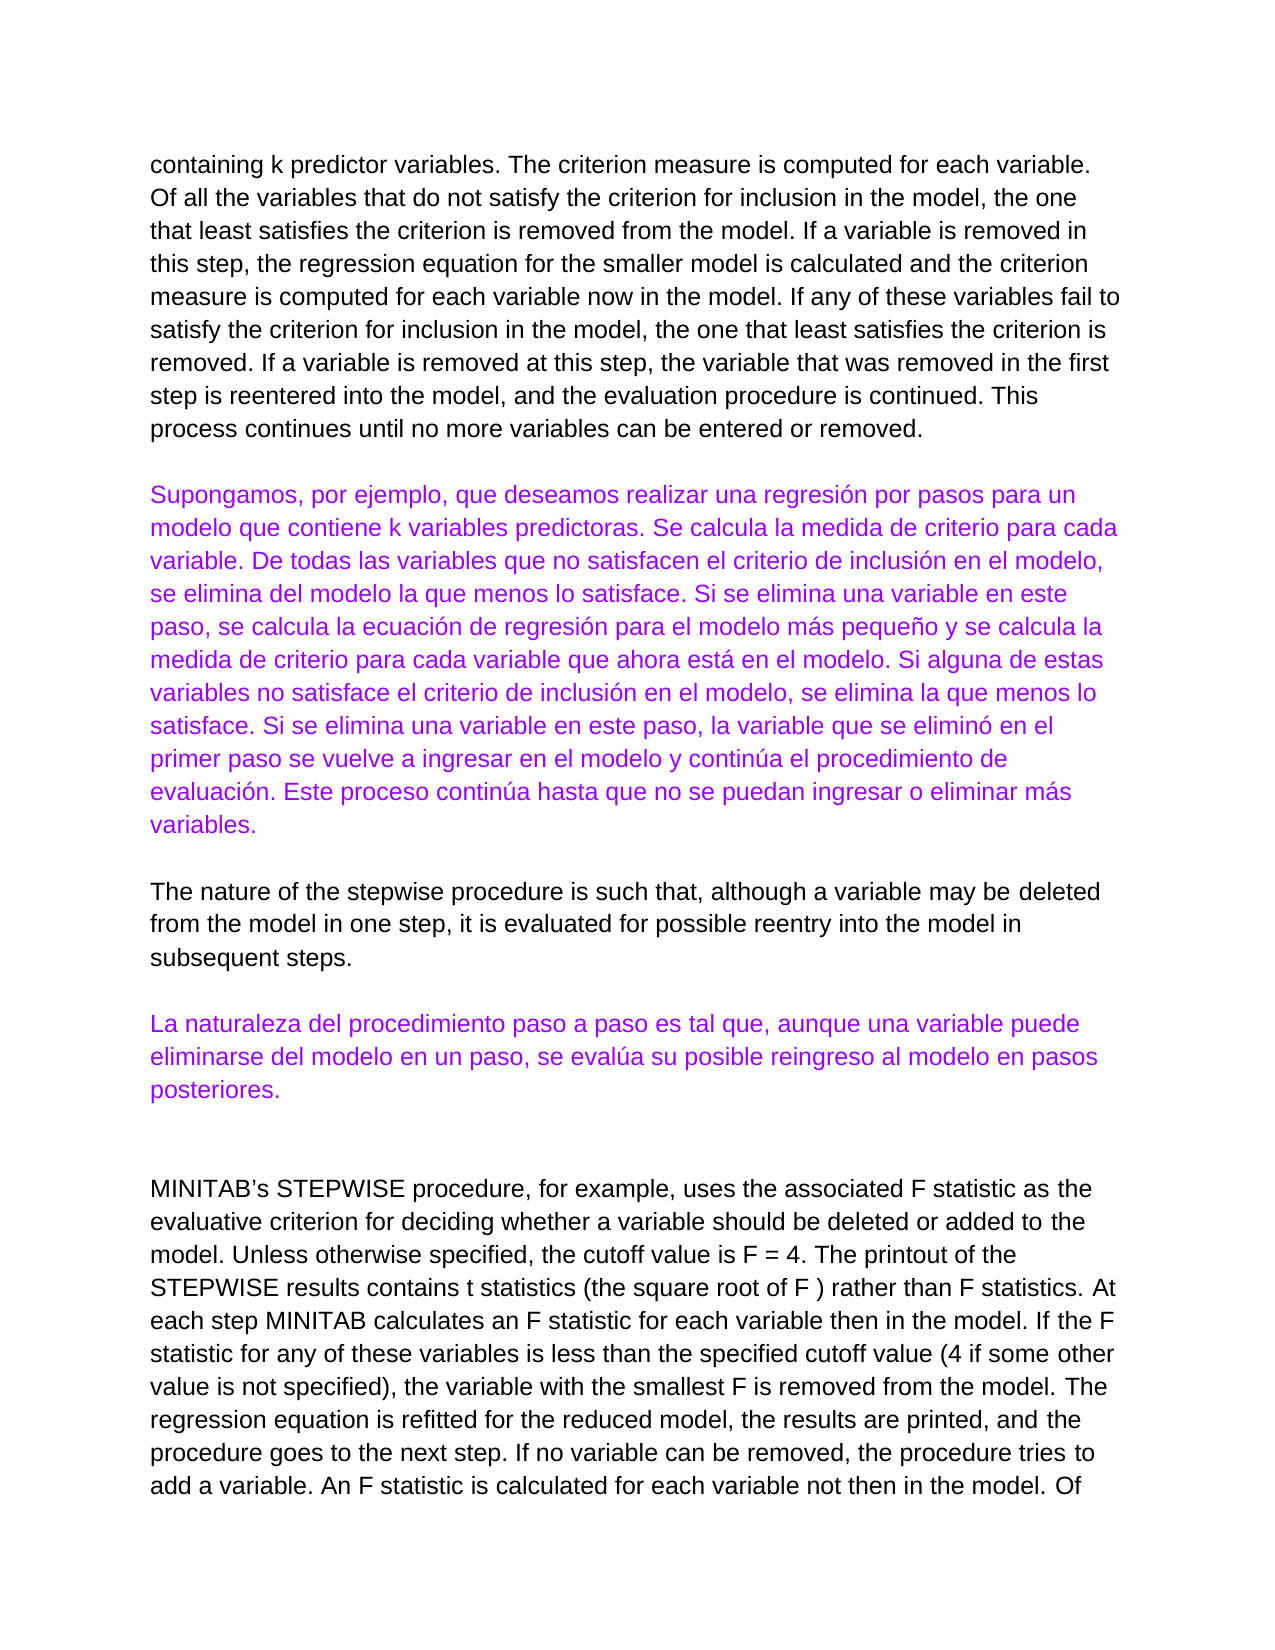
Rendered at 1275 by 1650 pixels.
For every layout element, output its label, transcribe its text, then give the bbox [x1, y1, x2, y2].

text La naturaleza del procedimiento paso a paso es tal que, aunque una variable puede eliminarse del modelo en un paso, se evalúa su posible reingreso al modelo en pasos posteriores. [150, 1008, 1125, 1103]
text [150, 150, 1125, 443]
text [150, 1174, 1125, 1499]
text Supongamos, por ejemplo, que deseamos realizar una regresión por pasos para un modelo que contiene k variables predictoras. Se calcula la medida de criterio para cada variable. De todas las variables que no satisfacen el criterio de inclusión en el modelo, se elimina del modelo la que menos lo satisface. Si se elimina una variable en este paso, se calcula la ecuación de regresión para el modelo más pequeño y se calcula la medida de criterio para cada variable que ahora está en el modelo. Si alguna de estas variables no satisface el criterio de inclusión en el modelo, se elimina la que menos lo satisface. Si se elimina una variable en este paso, la variable que se eliminó en el primer paso se vuelve a ingresar en el modelo y continúa el procedimiento de evaluación. Este proceso continúa hasta que no se puedan ingresar o eliminar más variables. [150, 480, 1125, 839]
text The nature of the stepwise procedure is such that, although a variable may be deleted from the model in one step, it is evaluated for possible reentry into the model in subsequent steps. [150, 876, 1125, 971]
